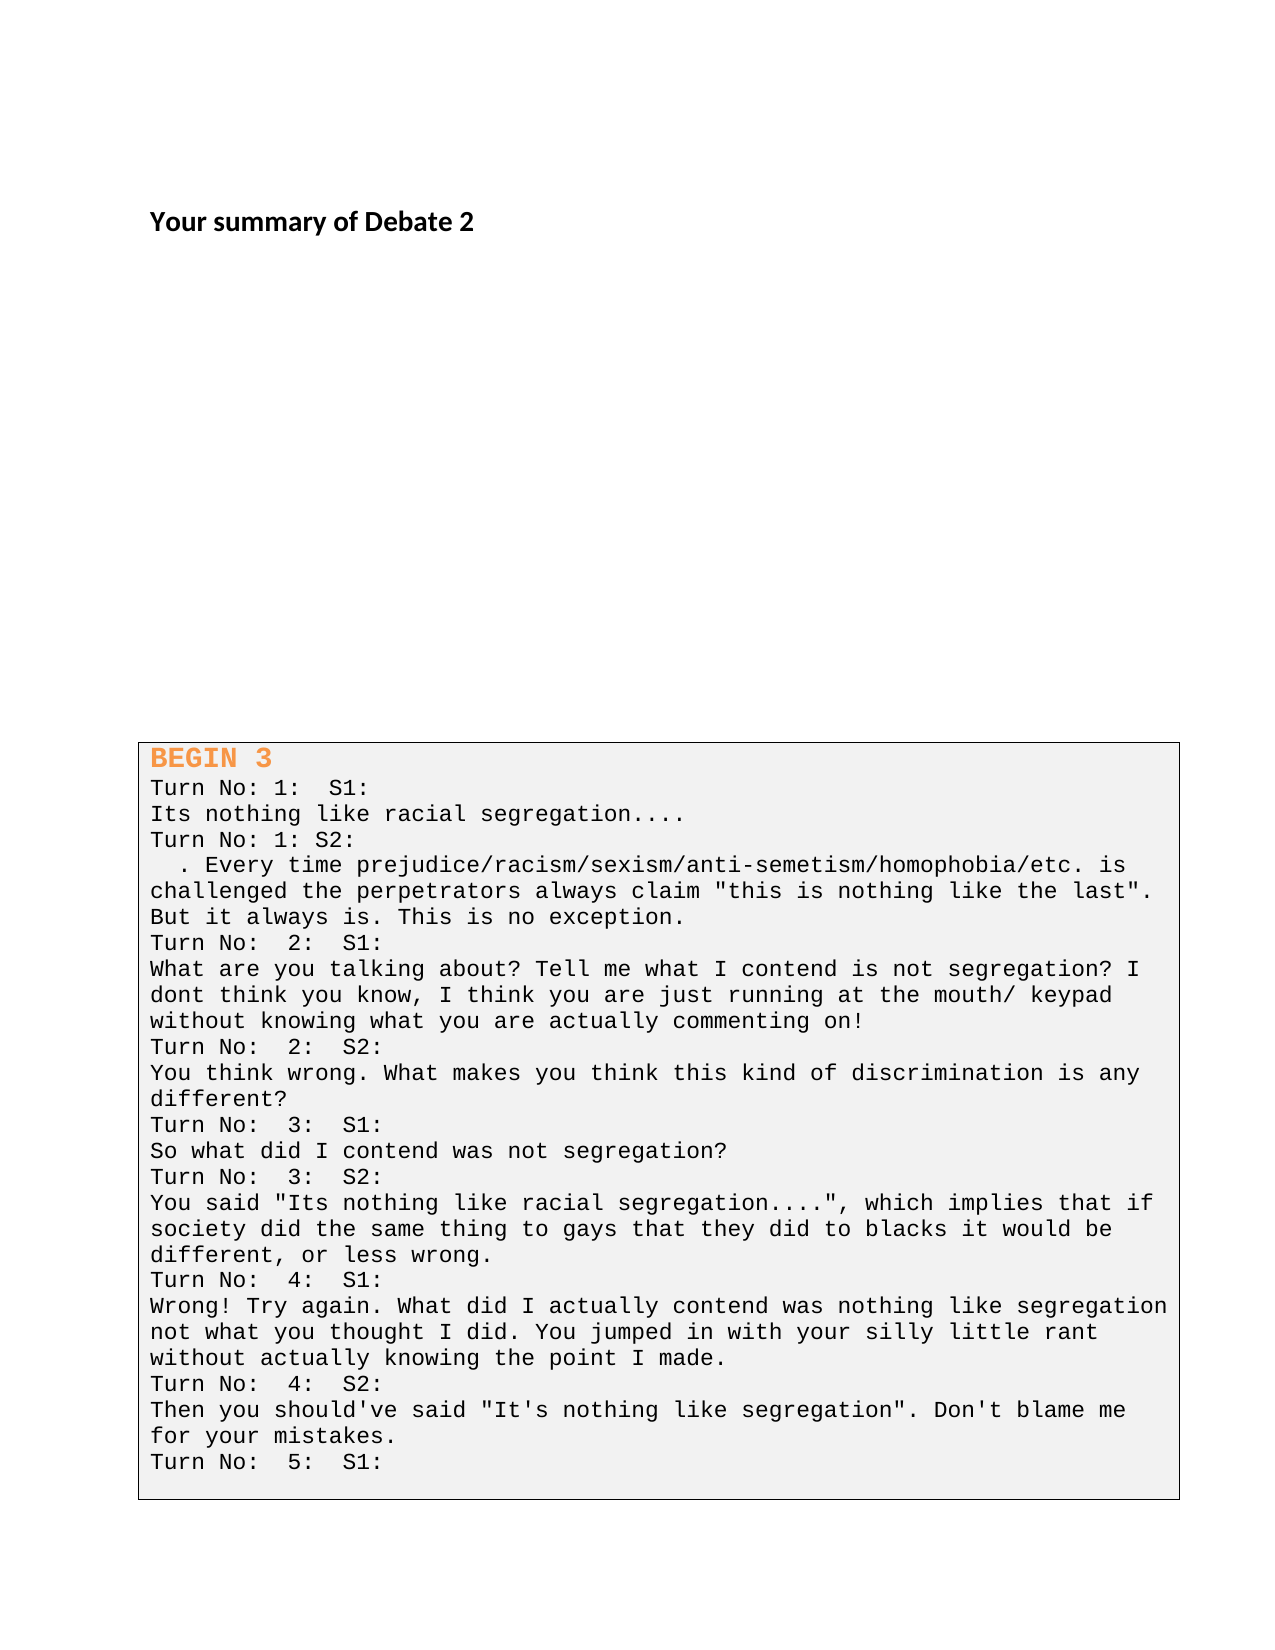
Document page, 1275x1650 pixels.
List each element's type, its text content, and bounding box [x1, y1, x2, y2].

text Your summary of Debate 2 [150, 203, 1125, 239]
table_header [139, 743, 1179, 1499]
